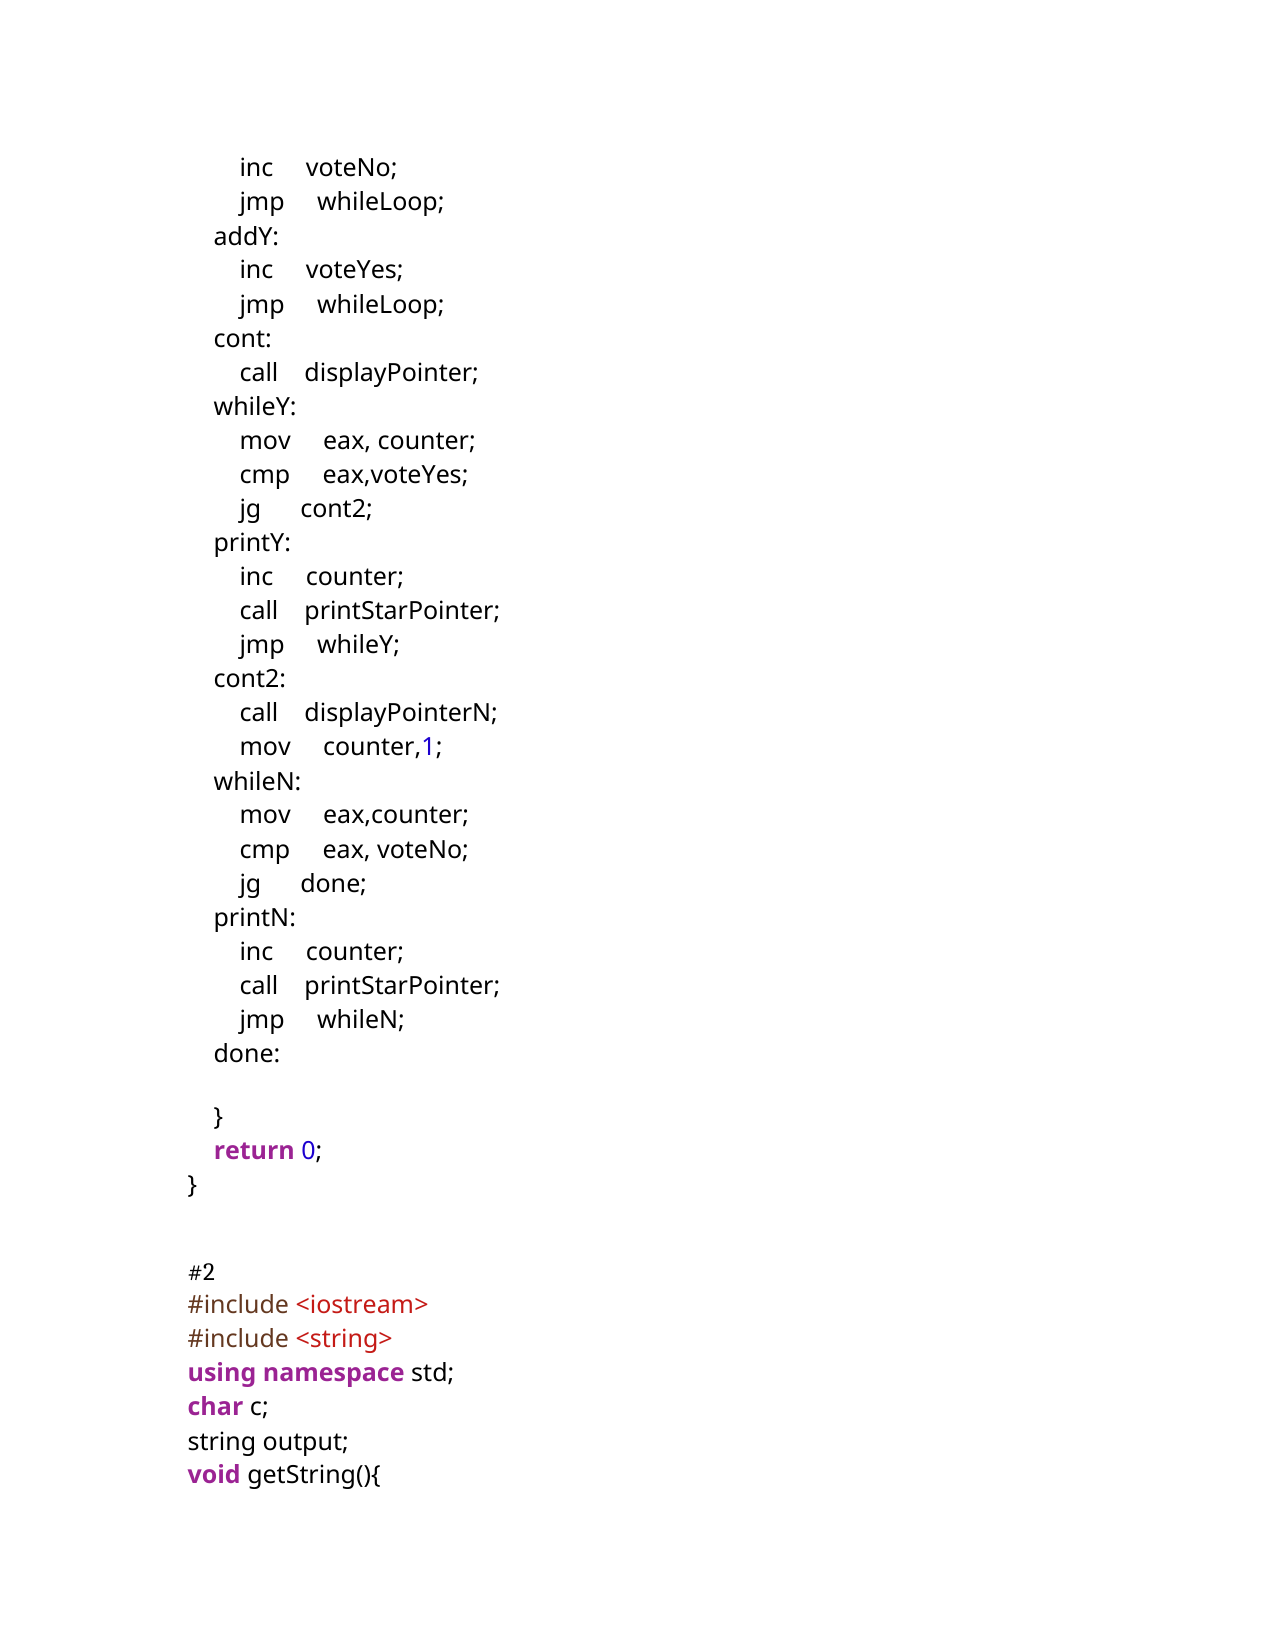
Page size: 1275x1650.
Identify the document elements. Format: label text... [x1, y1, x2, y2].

text call displayPointerN; [187, 695, 1087, 729]
text call printStarPointer; [187, 967, 1087, 1002]
text jmp whileN; [187, 1002, 1087, 1036]
text cont: [187, 320, 1087, 354]
text #include <iostream> [187, 1287, 1087, 1321]
text } [187, 1167, 1087, 1201]
text #2 [187, 1258, 1087, 1287]
text #include <string> [187, 1321, 1087, 1355]
text string output; [187, 1423, 1087, 1457]
text jmp whileLoop; [187, 286, 1087, 320]
text jg cont2; [187, 491, 1087, 525]
text jg done; [187, 865, 1087, 899]
text mov counter,1; [187, 729, 1087, 763]
text done: [187, 1036, 1087, 1070]
text mov eax, counter; [187, 422, 1087, 457]
text mov eax,counter; [187, 797, 1087, 831]
text } [187, 1098, 1087, 1132]
text using namespace std; [187, 1355, 1087, 1389]
text whileN: [187, 763, 1087, 797]
text call displayPointer; [187, 354, 1087, 388]
text cmp eax,voteYes; [187, 457, 1087, 491]
text inc counter; [187, 933, 1087, 967]
text inc voteYes; [187, 252, 1087, 286]
text char c; [187, 1389, 1087, 1423]
text whileY: [187, 388, 1087, 422]
text inc voteNo; [187, 150, 1087, 184]
text cont2: [187, 661, 1087, 695]
text return 0; [187, 1132, 1087, 1167]
text cmp eax, voteNo; [187, 831, 1087, 865]
text printN: [187, 899, 1087, 933]
text inc counter; [187, 559, 1087, 593]
text jmp whileLoop; [187, 184, 1087, 218]
text printY: [187, 525, 1087, 559]
text void getString(){ [187, 1457, 1087, 1491]
text jmp whileY; [187, 627, 1087, 661]
text call printStarPointer; [187, 593, 1087, 627]
text addY: [187, 218, 1087, 252]
